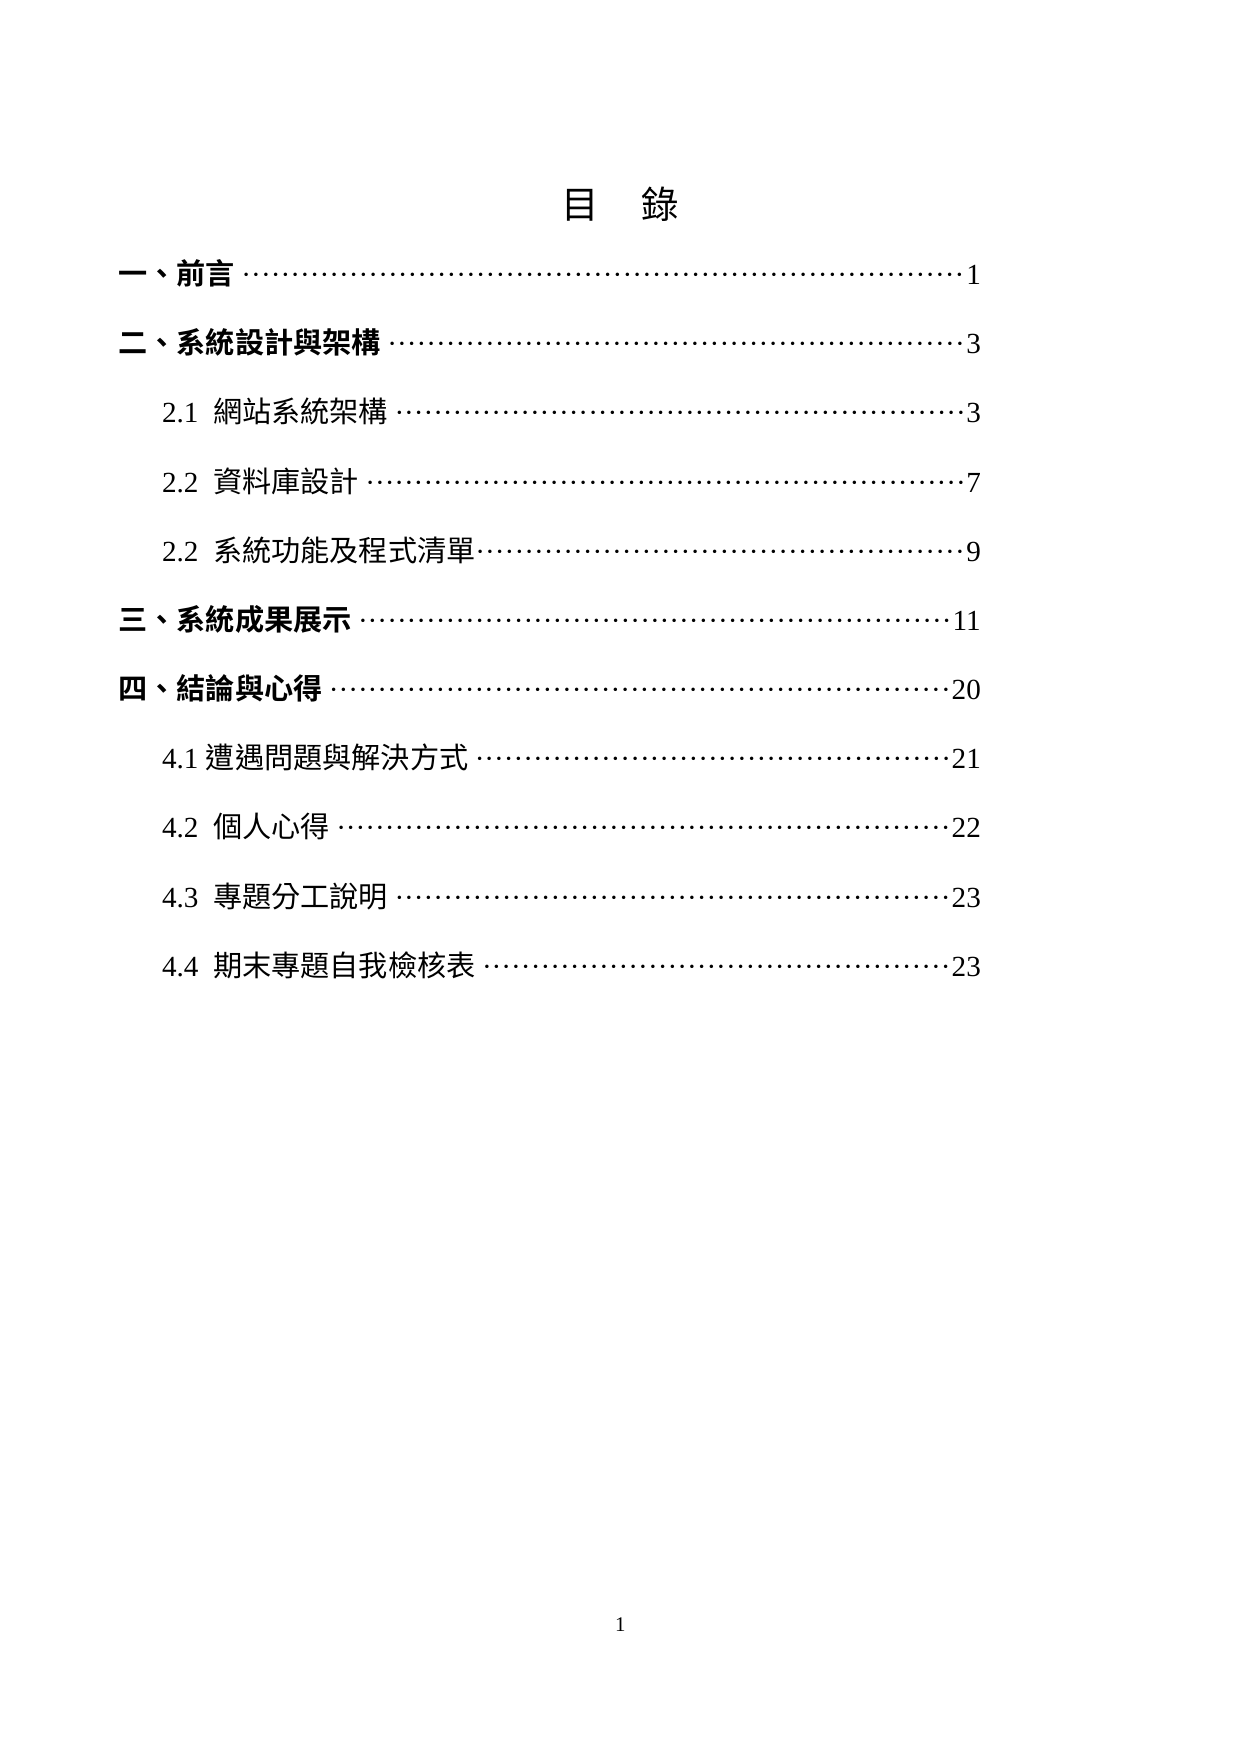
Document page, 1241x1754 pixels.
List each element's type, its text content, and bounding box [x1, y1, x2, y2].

text 4.3 專題分工說明 23 [118, 860, 1122, 929]
text 四、結論與心得 20 [118, 652, 1122, 721]
text 二、系統設計與架構 3 [118, 306, 1122, 376]
text 4.2 個人心得 22 [118, 791, 1122, 860]
text 4.1 遭遇問題與解決方式 21 [118, 721, 1122, 791]
text 一、前言 1 [118, 237, 1122, 306]
text 4.4 期末專題自我檢核表 23 [118, 929, 1122, 998]
text 2.2 資料庫設計 7 [118, 445, 1122, 514]
text 三、系統成果展示 11 [118, 583, 1122, 652]
text 2.1 網站系統架構 3 [118, 376, 1122, 445]
text 目 錄 [118, 168, 1122, 237]
text 2.2 系統功能及程式清單 9 [118, 514, 1122, 583]
